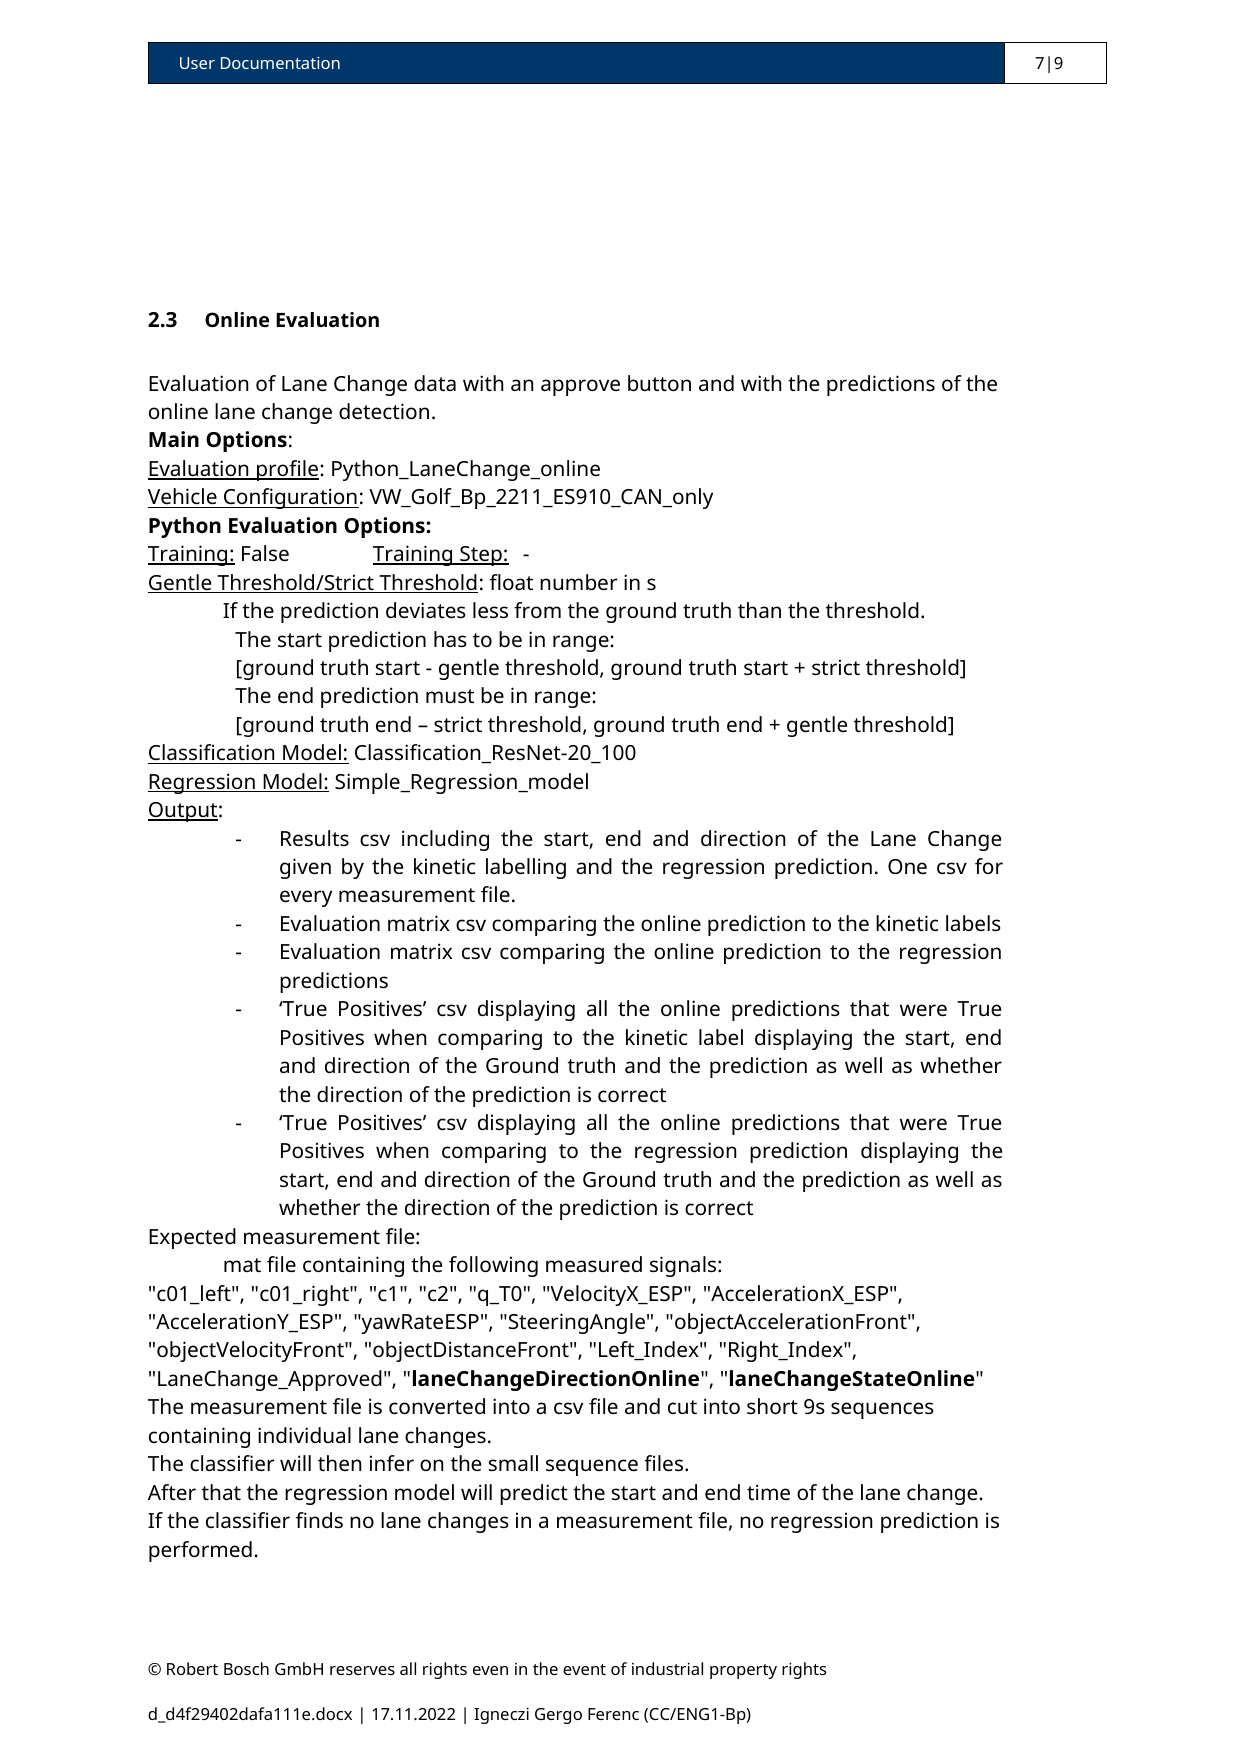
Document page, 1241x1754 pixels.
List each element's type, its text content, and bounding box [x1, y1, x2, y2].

text Gentle Threshold/Strict Threshold: float number in s [148, 568, 1004, 596]
list Results csv including the start, end and direction of the Lane Change given by the kinetic labelling and the regression prediction. One csv for every measurement file. [235, 824, 1004, 909]
text Evaluation of Lane Change data with an approve button and with the predictions of the online lane change detection. [148, 369, 1004, 426]
text The classifier will then infer on the small sequence files. [148, 1449, 1004, 1478]
text Expected measurement file: [148, 1222, 1004, 1250]
text [ground truth end – strict threshold, ground truth end + gentle threshold] [148, 710, 1004, 738]
text Training: False Training Step: - [148, 539, 1004, 568]
text Python Evaluation Options: [148, 511, 1004, 539]
text Main Options: [148, 426, 1004, 454]
picture [2, 1, 1241, 265]
text mat file containing the following measured signals: [148, 1250, 1004, 1279]
text If the prediction deviates less from the ground truth than the threshold. [148, 596, 1004, 625]
list Evaluation matrix csv comparing the online prediction to the kinetic labels [235, 909, 1004, 937]
list Evaluation matrix csv comparing the online prediction to the regression predictions [235, 937, 1004, 994]
text Vehicle Configuration: VW_Golf_Bp_2211_ES910_CAN_only [148, 482, 1004, 511]
text Regression Model: Simple_Regression_model [148, 767, 1004, 795]
text Output: [148, 795, 1004, 824]
text [ground truth start - gentle threshold, ground truth start + strict threshold] [148, 653, 1004, 682]
text After that the regression model will predict the start and end time of the lane change. If the classifier finds no lane changes in a measurement file, no regression prediction is performed. [148, 1478, 1004, 1563]
list ‘True Positives’ csv displaying all the online predictions that were True Positives when comparing to the regression prediction displaying the start, end and direction of the Ground truth and the prediction as well as whether the direction of the prediction is correct [235, 1108, 1004, 1222]
list ‘True Positives’ csv displaying all the online predictions that were True Positives when comparing to the kinetic label displaying the start, end and direction of the Ground truth and the prediction as well as whether the direction of the prediction is correct [235, 994, 1004, 1108]
text The end prediction must be in range: [148, 682, 1004, 710]
text The start prediction has to be in range: [148, 625, 1004, 653]
text The measurement file is converted into a csv file and cut into short 9s sequences containing individual lane changes. [148, 1392, 1004, 1449]
text "c01_left", "c01_right", "c1", "c2", "q_T0", "VelocityX_ESP", "AccelerationX_ESP", "AccelerationY_ESP", "yawRateESP", "SteeringAngle", "objectAccelerationFront", "objectVelocityFront", "objectDistanceFront", "Left_Index", "Right_Index", "LaneChange_Approved", "laneChangeDirectionOnline", "laneChangeStateOnline" [148, 1279, 1004, 1392]
text Classification Model: Classification_ResNet-20_100 [148, 738, 1004, 767]
subtitle Online Evaluation [148, 306, 1004, 334]
text Evaluation profile: Python_LaneChange_online [148, 454, 1004, 482]
